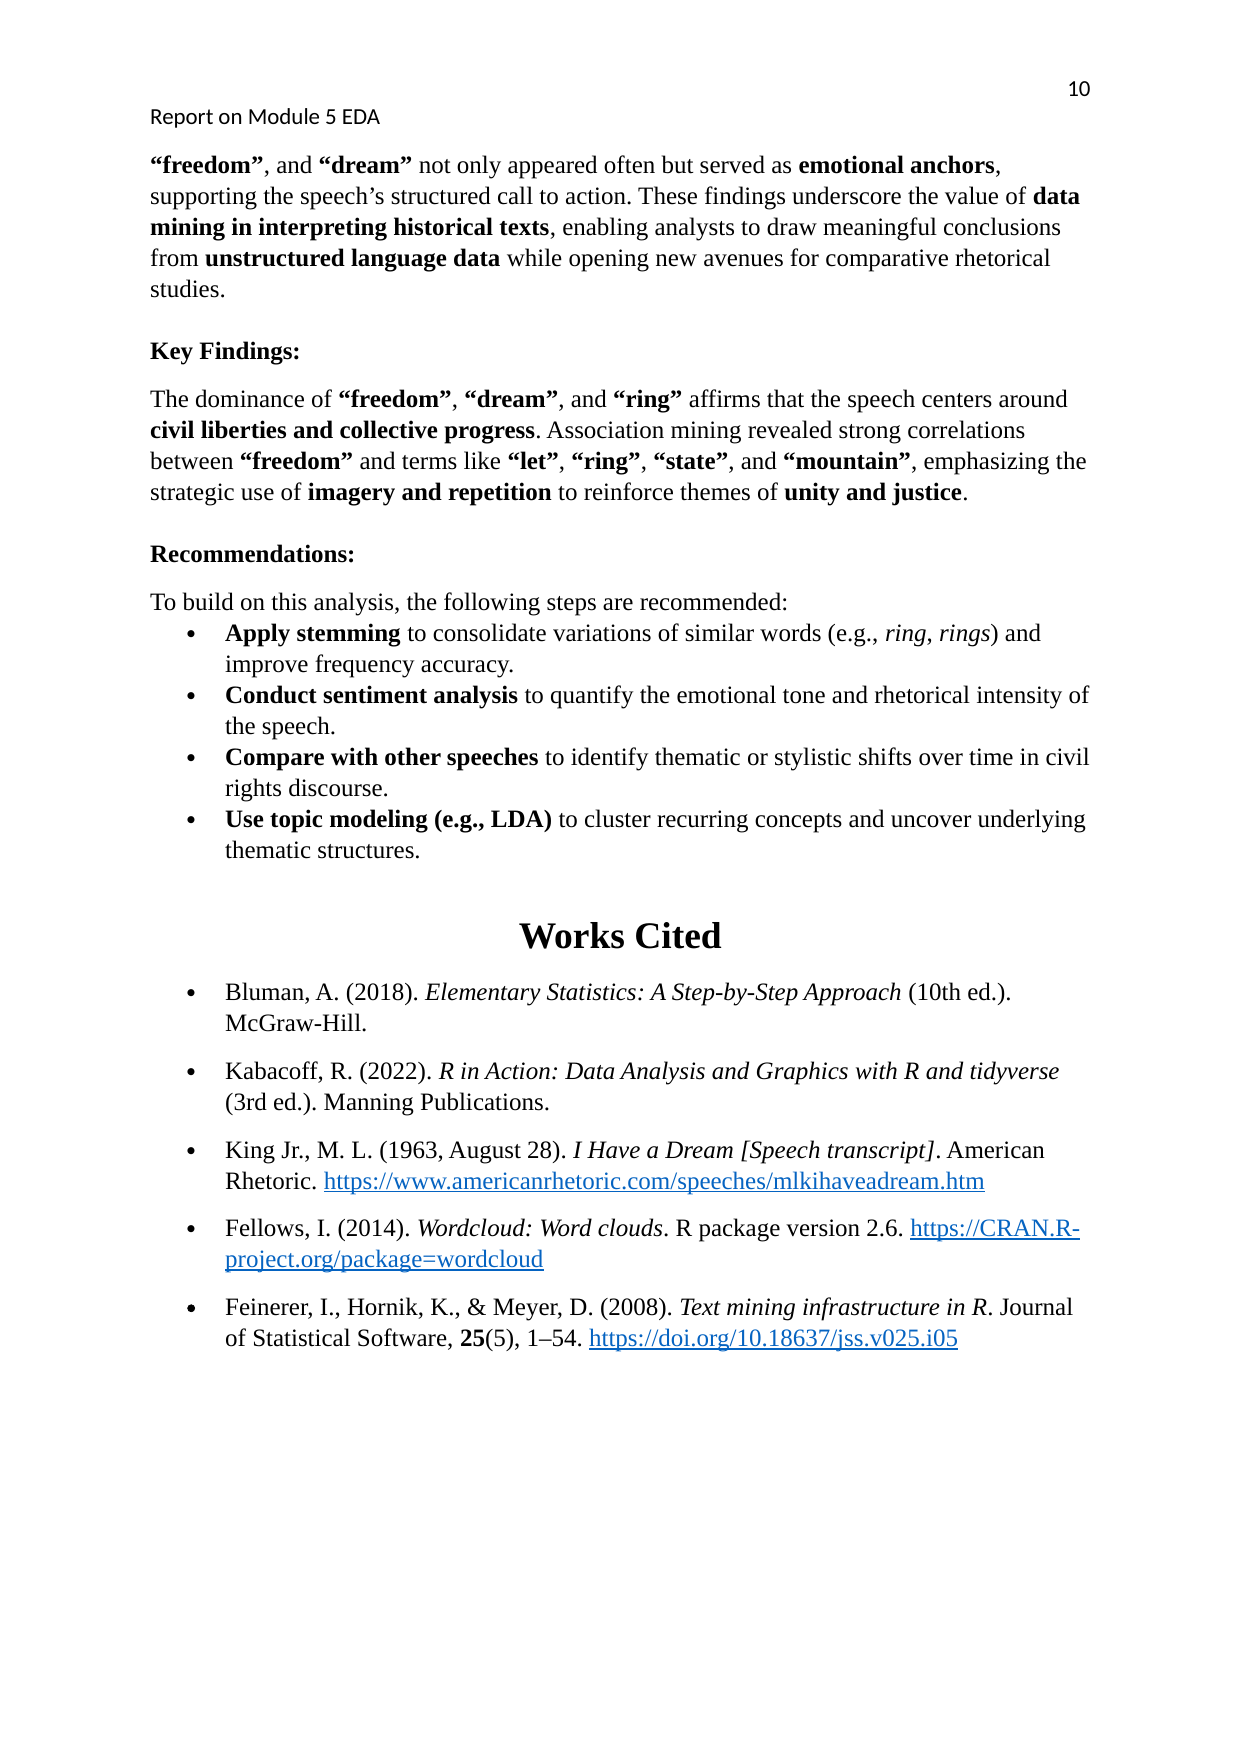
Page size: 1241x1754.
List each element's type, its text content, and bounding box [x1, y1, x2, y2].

list Apply stemming to consolidate variations of similar words (e.g., ring, rings) and improve frequency accuracy. [187, 618, 1090, 678]
text The dominance of “freedom”, “dream”, and “ring” affirms that the speech centers around civil liberties and collective progress. Association mining revealed strong correlations between “freedom” and terms like “let”, “ring”, “state”, and “mountain”, emphasizing the strategic use of imagery and repetition to reinforce themes of unity and justice. [150, 384, 1090, 506]
list Use topic modeling (e.g., LDA) to cluster recurring concepts and uncover underlying thematic structures. [187, 804, 1090, 864]
text To build on this analysis, the following steps are recommended: [150, 587, 1090, 616]
text Recommendations: [150, 539, 1090, 568]
list Fellows, I. (2014). Wordcloud: Word clouds. R package version 2.6. https://CRAN.R-project.org/package=wordcloud [187, 1213, 1090, 1273]
text Works Cited [150, 914, 1090, 957]
list Bluman, A. (2018). Elementary Statistics: A Step-by-Step Approach (10th ed.). McGraw-Hill. [187, 977, 1090, 1037]
list Feinerer, I., Hornik, K., & Meyer, D. (2008). Text mining infrastructure in R. Journal of Statistical Software, 25(5), 1–54. https://doi.org/10.18637/jss.v025.i05 [187, 1292, 1090, 1352]
list King Jr., M. L. (1963, August 28). I Have a Dream [Speech transcript]. American Rhetoric. https://www.americanrhetoric.com/speeches/mlkihaveadream.htm [187, 1135, 1090, 1194]
text Key Findings: [150, 336, 1090, 365]
list Kabacoff, R. (2022). R in Action: Data Analysis and Graphics with R and tidyverse (3rd ed.). Manning Publications. [187, 1056, 1090, 1116]
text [150, 150, 1090, 303]
list Compare with other speeches to identify thematic or stylistic shifts over time in civil rights discourse. [187, 742, 1090, 802]
list Conduct sentiment analysis to quantify the emotional tone and rhetorical intensity of the speech. [187, 680, 1090, 740]
